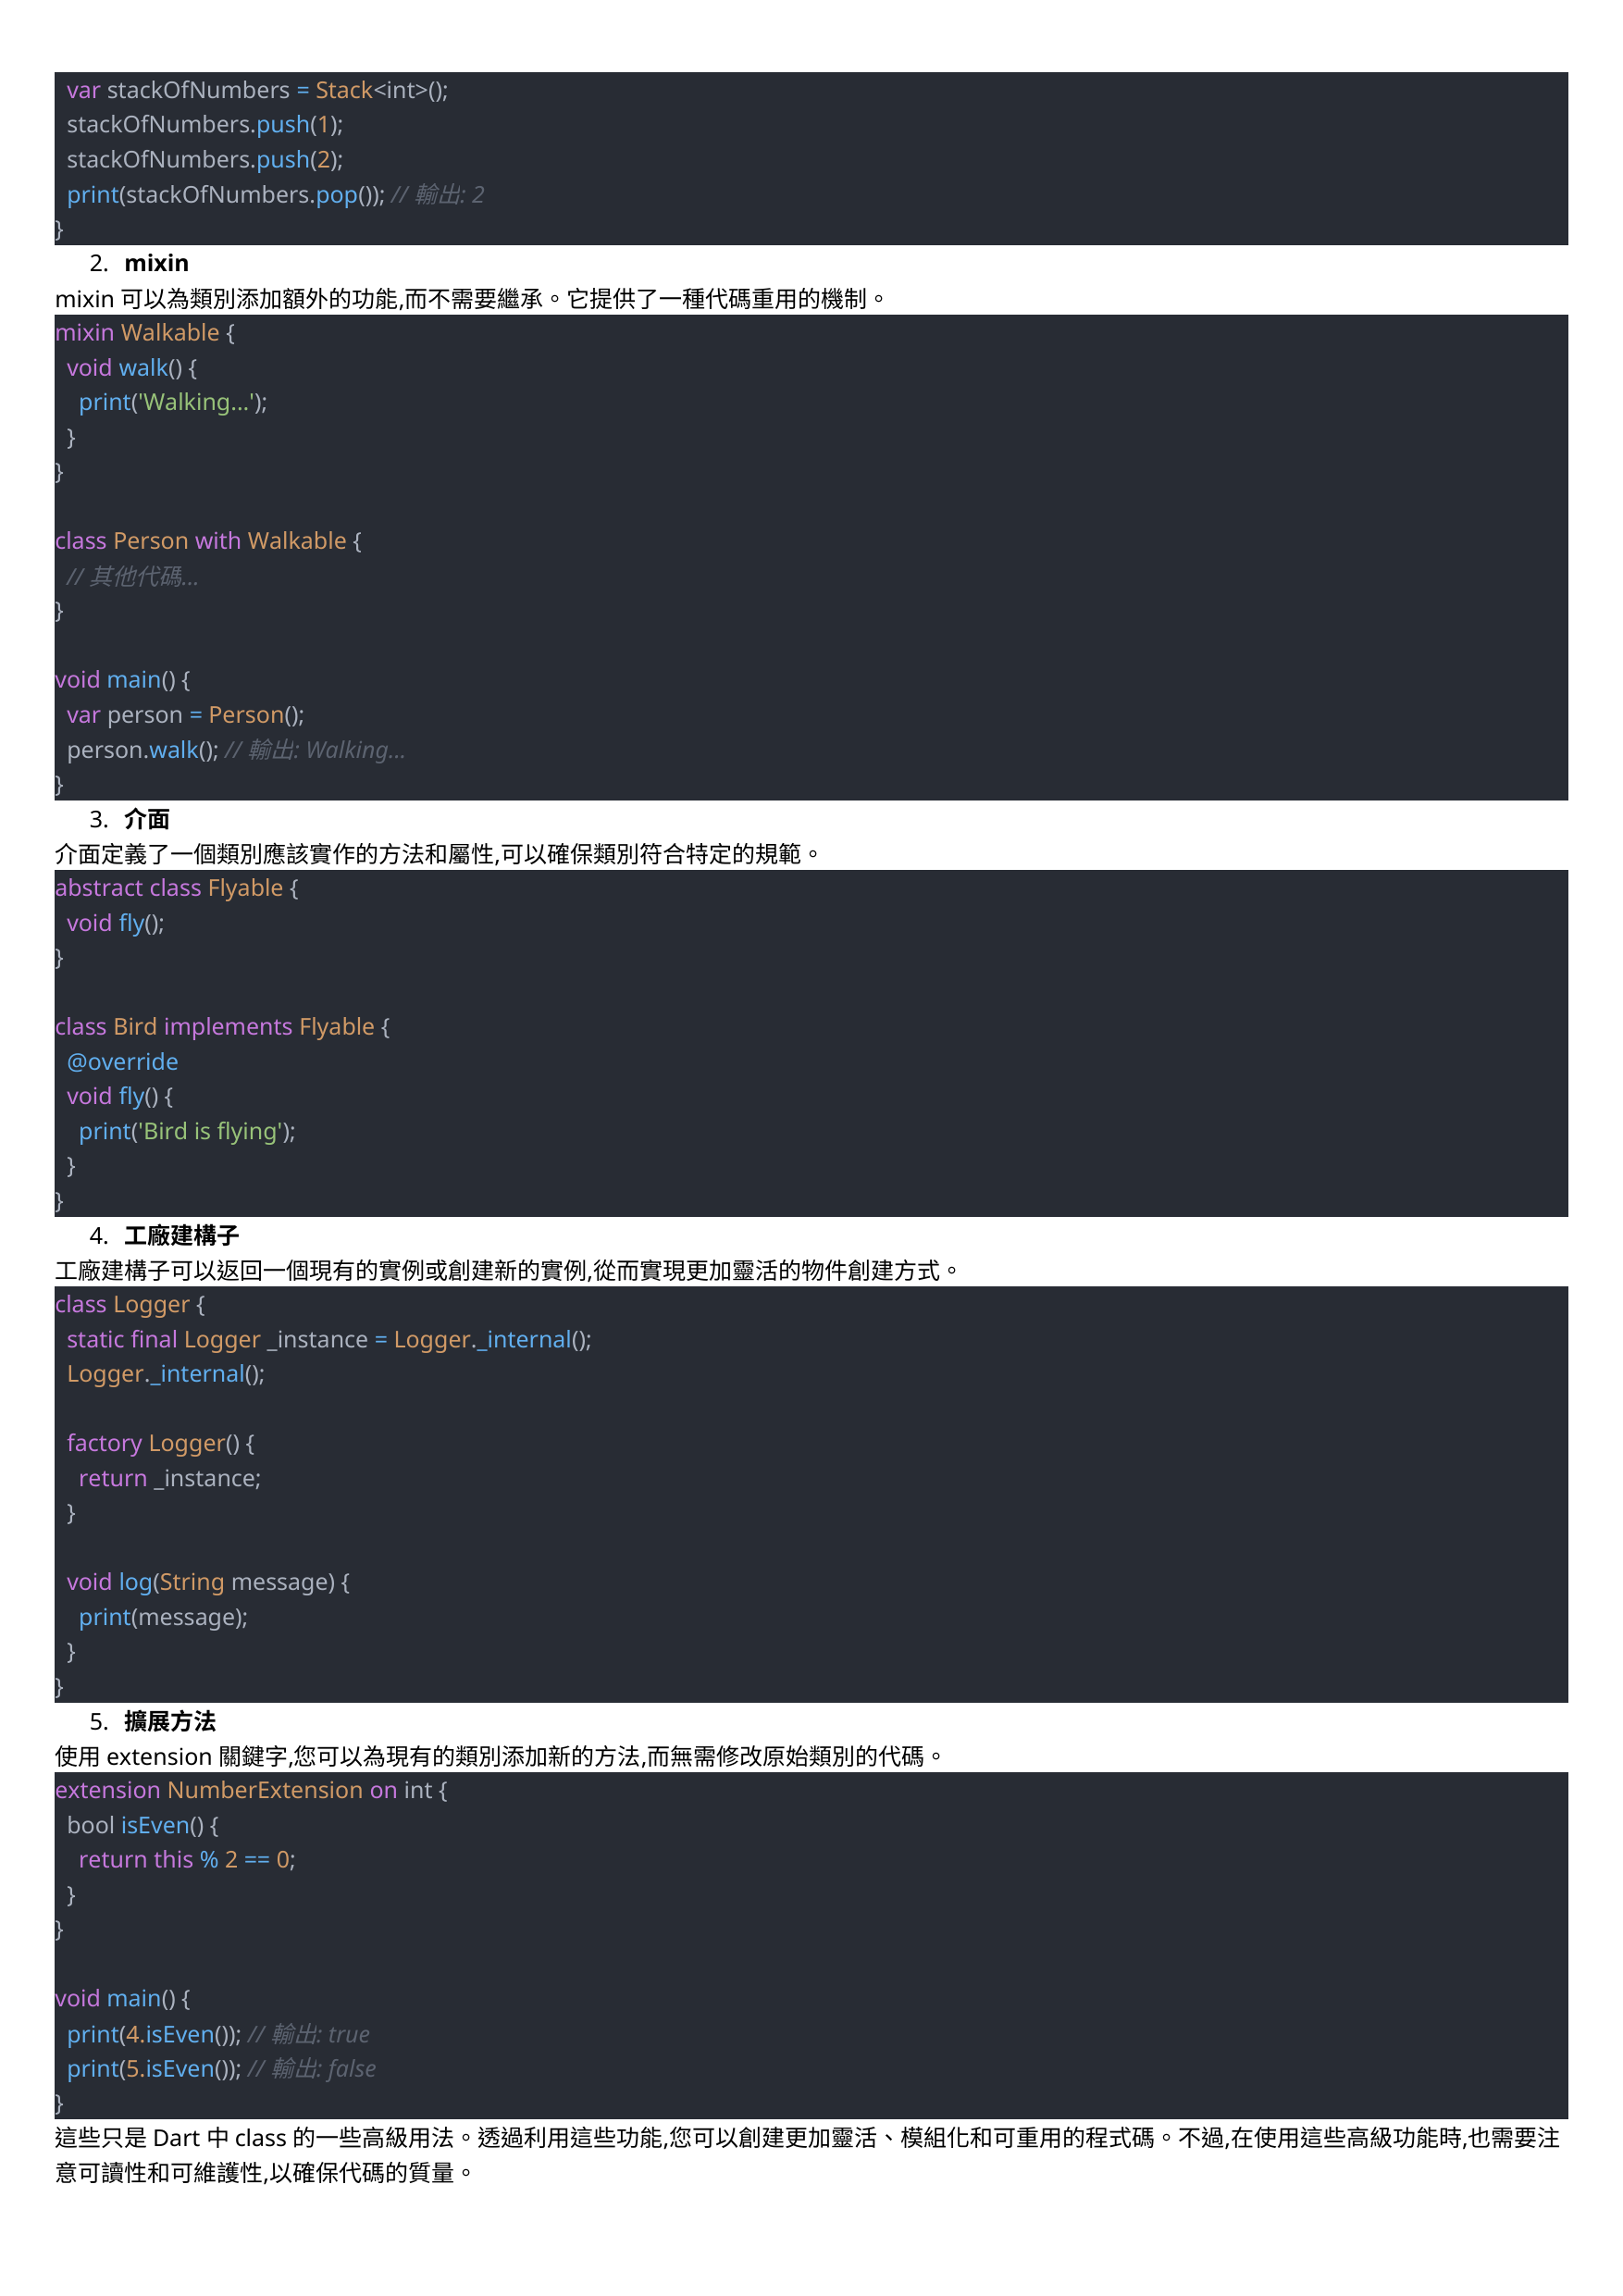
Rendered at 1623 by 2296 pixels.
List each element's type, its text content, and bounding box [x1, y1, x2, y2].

text } [55, 419, 1568, 453]
text var person = Person(); [55, 697, 1568, 731]
list mixin [90, 245, 1568, 280]
text print(message); [55, 1599, 1568, 1633]
text } [55, 2085, 1568, 2119]
text 這些只是 Dart 中 class 的一些高級用法。透過利用這些功能,您可以創建更加靈活、模組化和可重用的程式碼。不過,在使用這些高級功能時,也需要注意可讀性和可維護性,以確保代碼的質量。 [55, 2119, 1568, 2189]
text abstract class Flyable { [55, 870, 1568, 905]
text return this % 2 == 0; [55, 1842, 1568, 1877]
text void main() { [55, 1980, 1568, 2016]
text print(4.isEven()); // 輸出: true [55, 2016, 1568, 2050]
list 介面 [90, 800, 1568, 836]
text print('Walking...'); [55, 384, 1568, 419]
text void fly() { [55, 1078, 1568, 1113]
text print('Bird is flying'); [55, 1113, 1568, 1148]
text mixin Walkable { [55, 315, 1568, 350]
text 工廠建構子可以返回一個現有的實例或創建新的實例,從而實現更加靈活的物件創建方式。 [55, 1252, 1568, 1286]
text 使用 extension 關鍵字,您可以為現有的類別添加新的方法,而無需修改原始類別的代碼。 [55, 1738, 1568, 1772]
text } [55, 453, 1568, 489]
text class Person with Walkable { [55, 523, 1568, 558]
text print(stackOfNumbers.pop()); // 輸出: 2 [55, 176, 1568, 211]
text } [55, 1911, 1568, 1946]
text // 其他代碼... [55, 558, 1568, 592]
text @override [55, 1044, 1568, 1078]
text } [55, 766, 1568, 800]
text static final Logger _instance = Logger._internal(); [55, 1322, 1568, 1356]
text factory Logger() { [55, 1425, 1568, 1460]
text } [55, 1148, 1568, 1183]
text class Logger { [55, 1286, 1568, 1322]
text } [55, 1877, 1568, 1911]
text } [55, 939, 1568, 974]
text var stackOfNumbers = Stack<int>(); [55, 72, 1568, 106]
text } [55, 211, 1568, 245]
text void walk() { [55, 350, 1568, 384]
text return _instance; [55, 1460, 1568, 1495]
text } [55, 1495, 1568, 1530]
text mixin 可以為類別添加額外的功能,而不需要繼承。它提供了一種代碼重用的機制。 [55, 280, 1568, 315]
text print(5.isEven()); // 輸出: false [55, 2050, 1568, 2085]
text void log(String message) { [55, 1564, 1568, 1599]
text bool isEven() { [55, 1807, 1568, 1842]
text } [55, 592, 1568, 627]
text class Bird implements Flyable { [55, 1009, 1568, 1044]
text stackOfNumbers.push(1); [55, 106, 1568, 142]
text } [55, 1183, 1568, 1217]
text Logger._internal(); [55, 1356, 1568, 1391]
text } [55, 1633, 1568, 1669]
text person.walk(); // 輸出: Walking... [55, 731, 1568, 766]
text stackOfNumbers.push(2); [55, 142, 1568, 176]
text } [55, 1669, 1568, 1703]
text extension NumberExtension on int { [55, 1772, 1568, 1807]
text void fly(); [55, 905, 1568, 939]
text 介面定義了一個類別應該實作的方法和屬性,可以確保類別符合特定的規範。 [55, 836, 1568, 870]
list 工廠建構子 [90, 1217, 1568, 1252]
text void main() { [55, 662, 1568, 697]
list 擴展方法 [90, 1703, 1568, 1738]
